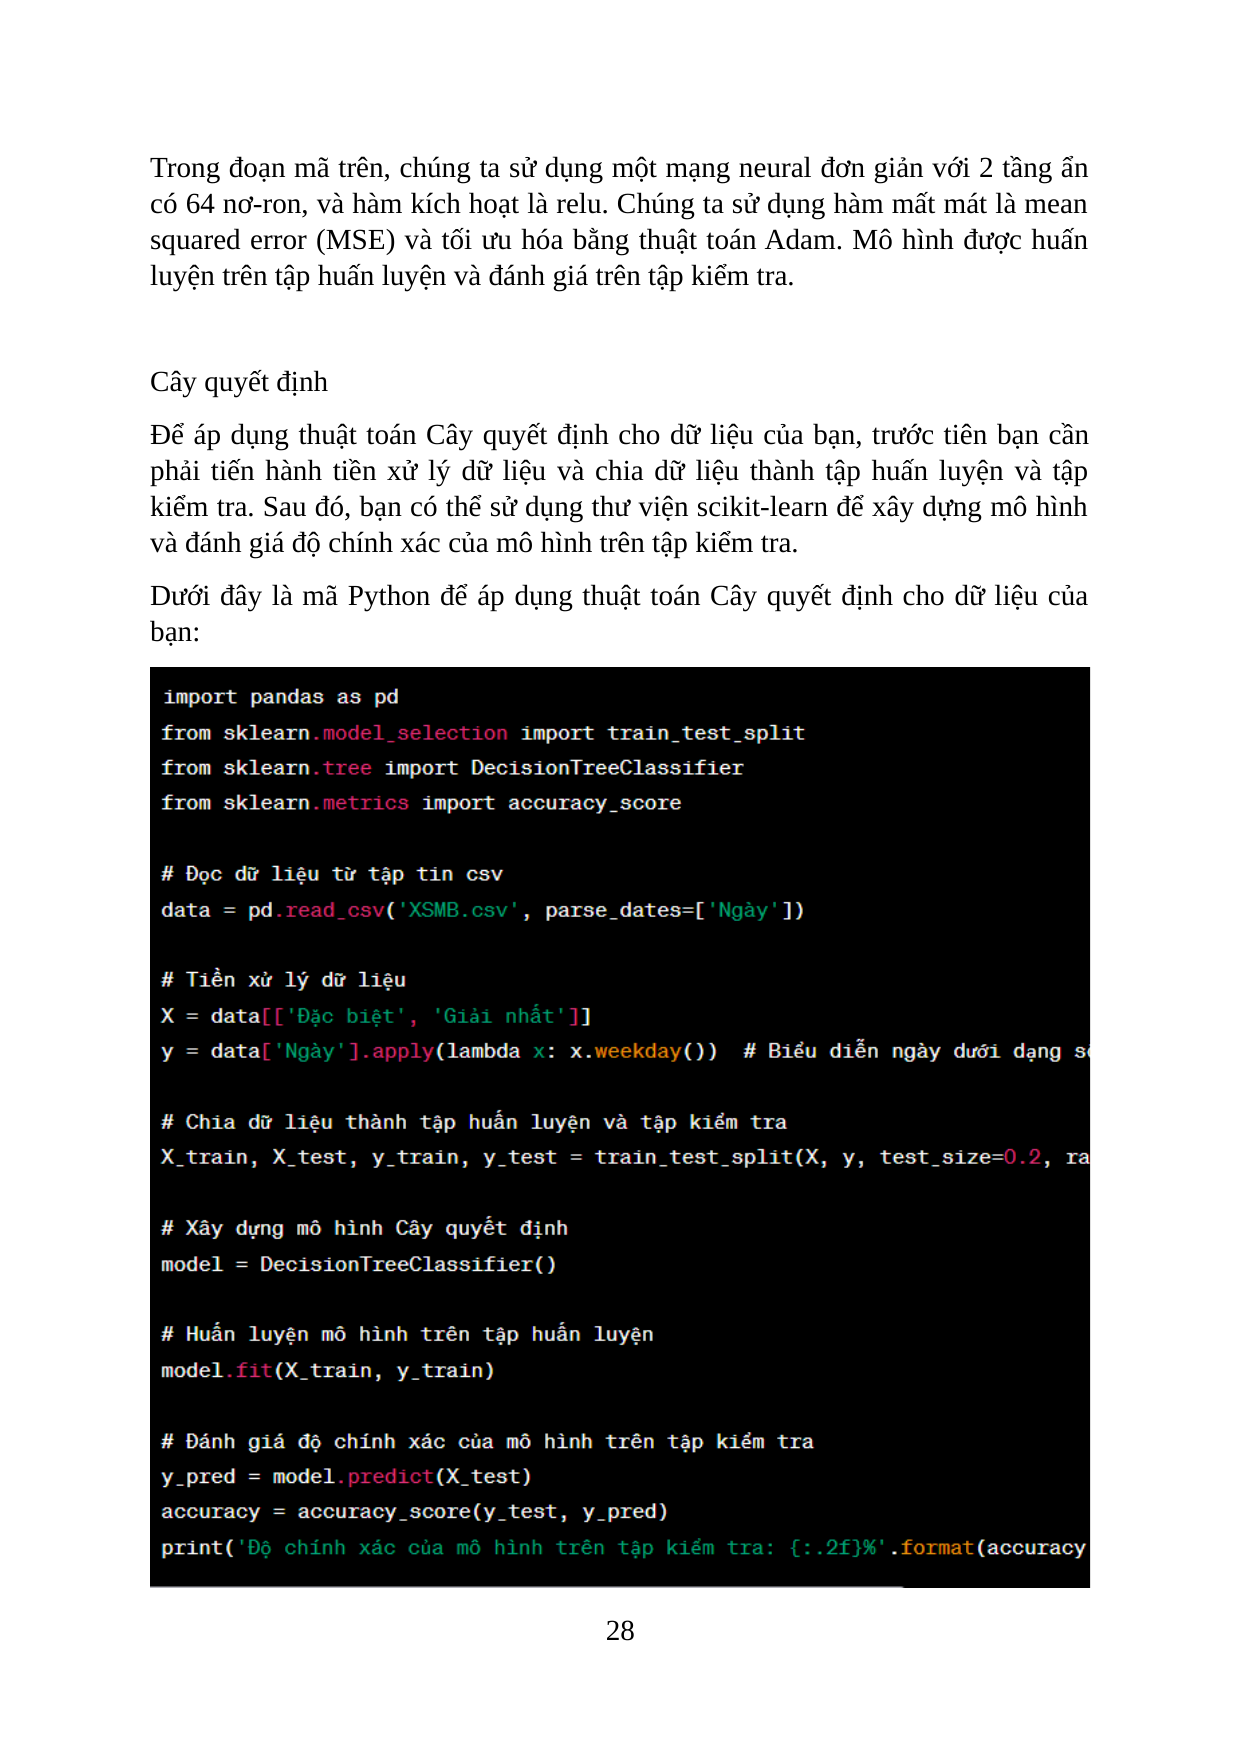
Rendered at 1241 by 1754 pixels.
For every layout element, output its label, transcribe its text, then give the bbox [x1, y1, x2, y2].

text Dưới đây là mã Python để áp dụng thuật toán Cây quyết định cho dữ liệu của bạn: [150, 578, 1090, 648]
text Để áp dụng thuật toán Cây quyết định cho dữ liệu của bạn, trước tiên bạn cần phải tiến hành tiền xử lý dữ liệu và chia dữ liệu thành tập huấn luyện và tập kiểm tra. Sau đó, bạn có thể sử dụng thư viện scikit-learn để xây dựng mô hình và đánh giá độ chính xác của mô hình trên tập kiểm tra. [150, 417, 1090, 559]
picture [150, 667, 1091, 1588]
text Cây quyết định [150, 364, 1090, 398]
text Trong đoạn mã trên, chúng ta sử dụng một mạng neural đơn giản với 2 tầng ẩn có 64 nơ-ron, và hàm kích hoạt là relu. Chúng ta sử dụng hàm mất mát là mean squared error (MSE) và tối ưu hóa bằng thuật toán Adam. Mô hình được huấn luyện trên tập huấn luyện và đánh giá trên tập kiểm tra. [150, 150, 1090, 292]
